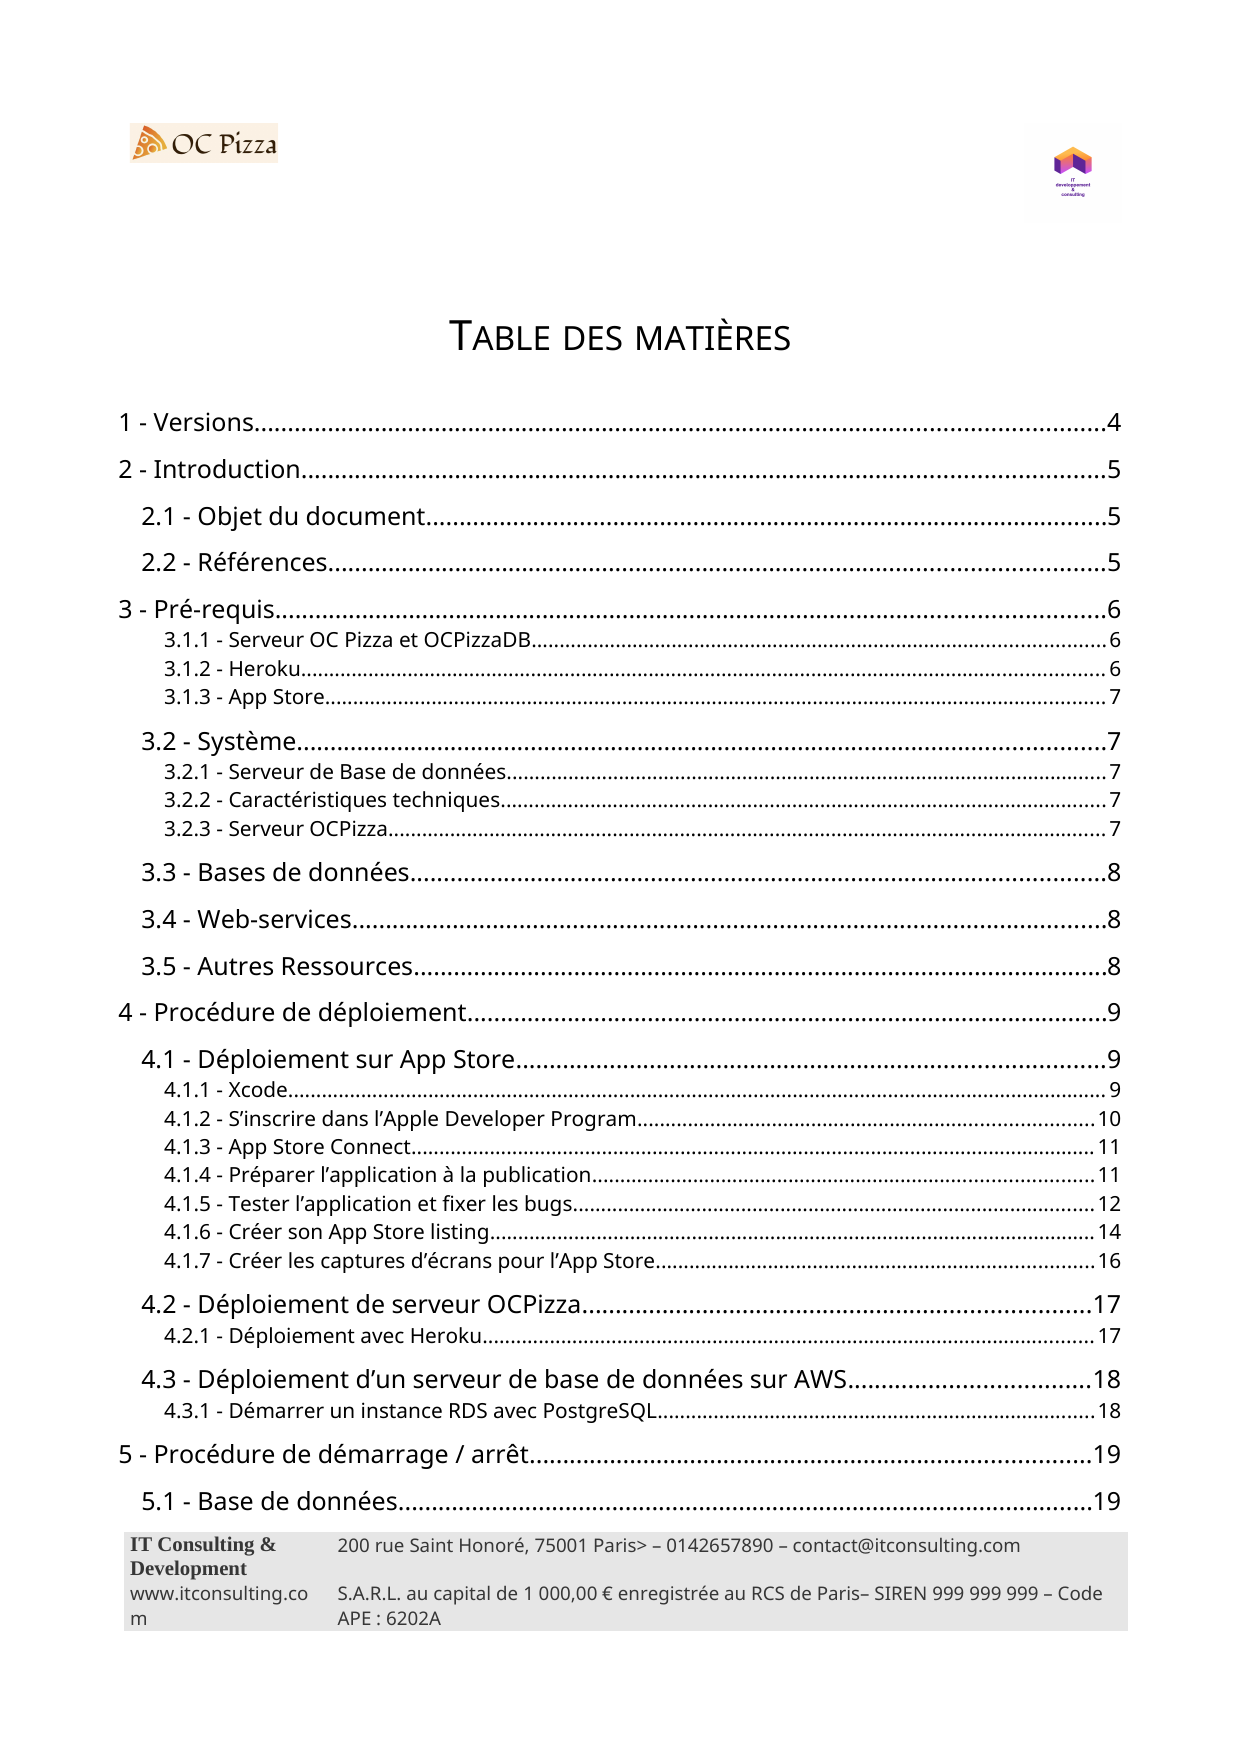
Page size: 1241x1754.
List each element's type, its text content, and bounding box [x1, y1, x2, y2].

text 4.1.4 - Préparer l’application à la publication 11 [164, 1161, 1122, 1189]
text 3.1.2 - Heroku 6 [164, 654, 1122, 682]
subtitle Table des matières [118, 306, 1122, 363]
text 3.1.3 - App Store 7 [164, 682, 1122, 711]
text 3.1.1 - Serveur OC Pizza et OCPizzaDB 6 [164, 625, 1122, 654]
text 4.2 - Déploiement de serveur OCPizza 17 [141, 1287, 1122, 1321]
text 1 - Versions 4 [118, 405, 1122, 439]
text 3.4 - Web-services 8 [141, 902, 1122, 936]
text 3.2.3 - Serveur OCPizza 7 [164, 814, 1122, 842]
text 4.1.6 - Créer son App Store listing 14 [164, 1217, 1122, 1246]
picture [129, 123, 279, 163]
text 3.2.1 - Serveur de Base de données 7 [164, 757, 1122, 786]
text 5 - Procédure de démarrage / arrêt 19 [118, 1437, 1122, 1471]
text 4.1.5 - Tester l’application et fixer les bugs 12 [164, 1189, 1122, 1217]
text 4 - Procédure de déploiement 9 [118, 995, 1122, 1029]
text 4.3.1 - Démarrer un instance RDS avec PostgreSQL 18 [164, 1396, 1122, 1424]
text 4.1.3 - App Store Connect 11 [164, 1132, 1122, 1161]
text 4.2.1 - Déploiement avec Heroku 17 [164, 1321, 1122, 1349]
text 3.2.2 - Caractéristiques techniques 7 [164, 786, 1122, 814]
text 4.1.2 - S’inscrire dans l’Apple Developer Program 10 [164, 1104, 1122, 1132]
text 5.1 - Base de données 19 [141, 1483, 1122, 1517]
text 4.1 - Déploiement sur App Store 9 [141, 1041, 1122, 1075]
text 3 - Pré-requis 6 [118, 591, 1122, 625]
text 3.3 - Bases de données 8 [141, 855, 1122, 889]
text 2.1 - Objet du document 5 [141, 498, 1122, 532]
text 4.1.7 - Créer les captures d’écrans pour l’App Store 16 [164, 1246, 1122, 1274]
text 2.2 - Références 5 [141, 545, 1122, 579]
text 3.5 - Autres Ressources 8 [141, 948, 1122, 982]
text 3.2 - Système 7 [141, 723, 1122, 757]
text 4.3 - Déploiement d’un serveur de base de données sur AWS 18 [141, 1362, 1122, 1396]
picture [1023, 123, 1123, 223]
text 4.1.1 - Xcode 9 [164, 1075, 1122, 1104]
text 2 - Introduction 5 [118, 452, 1122, 486]
